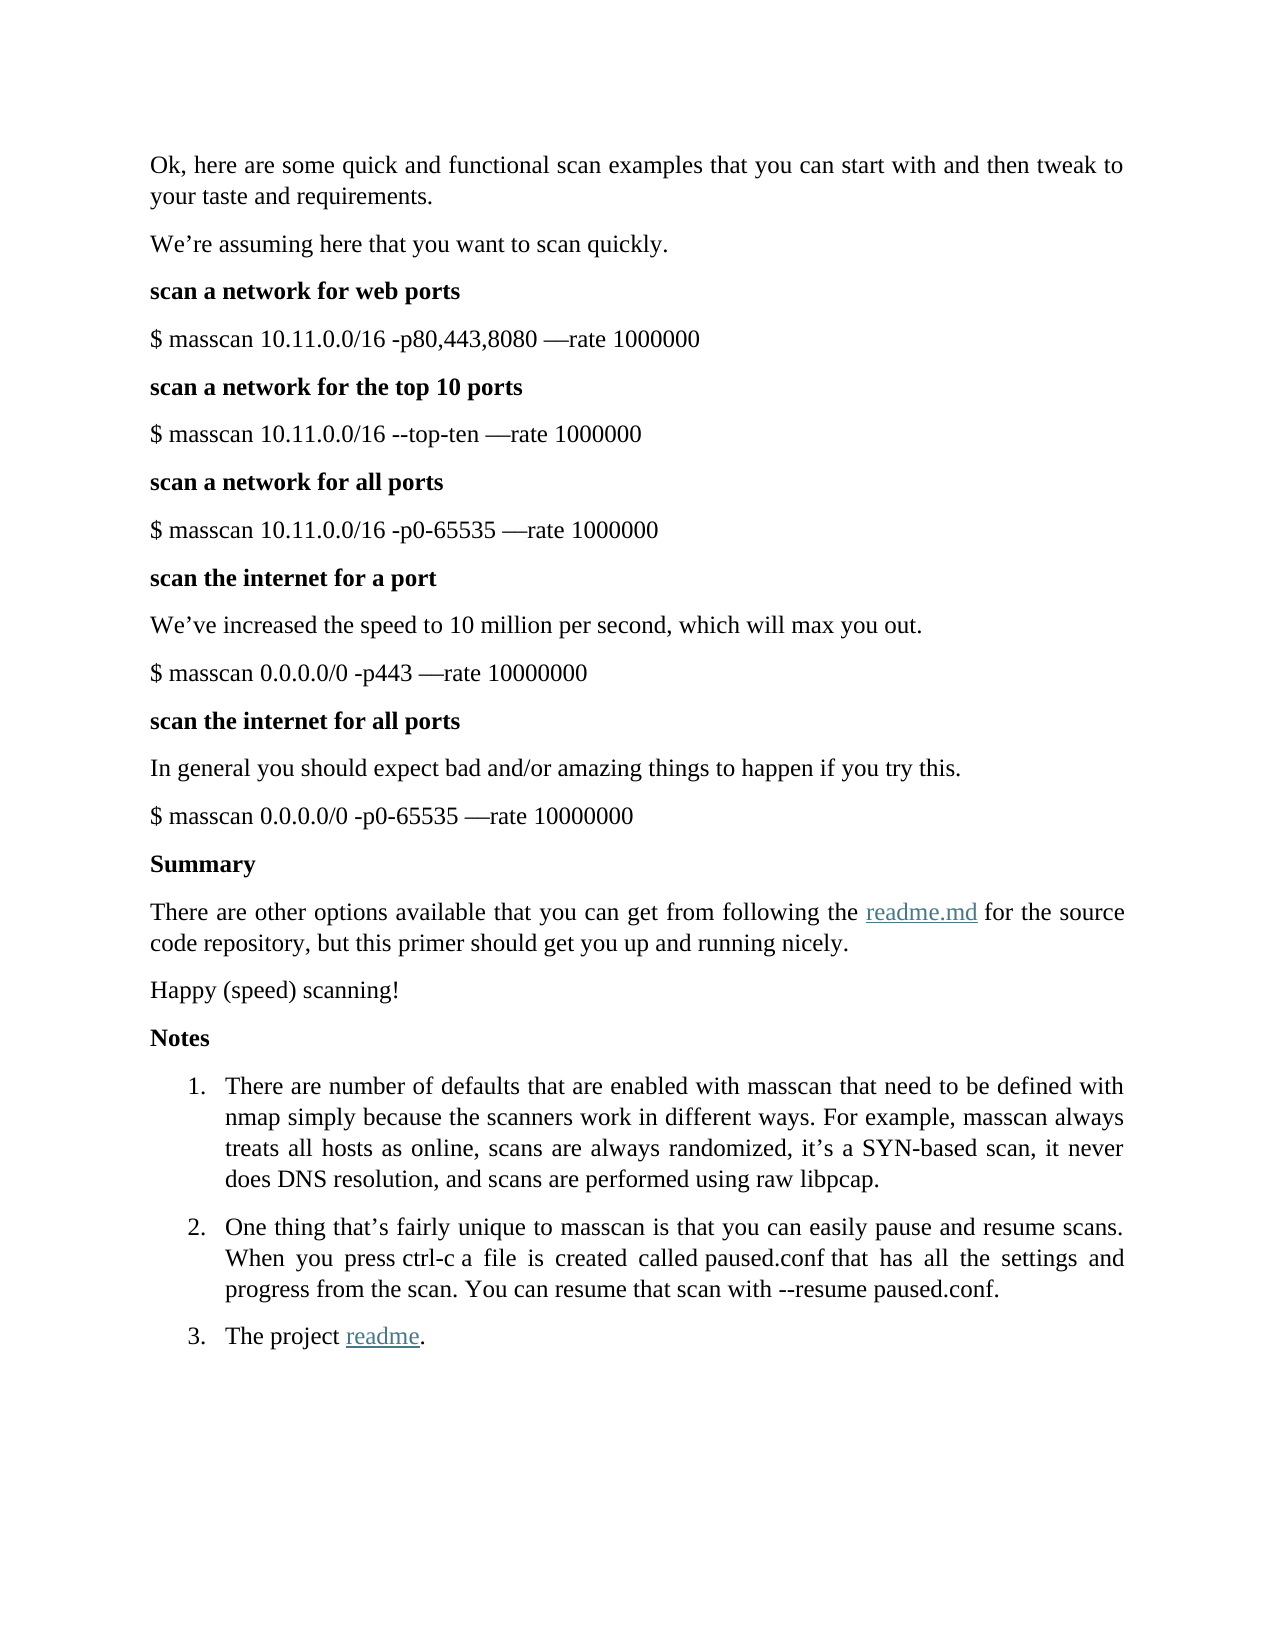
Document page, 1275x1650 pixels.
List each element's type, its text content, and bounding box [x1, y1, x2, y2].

text In general you should expect bad and/or amazing things to happen if you try this. [150, 753, 1125, 782]
text scan a network for all ports [150, 467, 1125, 496]
text $ masscan 0.0.0.0/0 -p443 ––rate 10000000 [150, 658, 1125, 687]
text Summary [150, 849, 1125, 878]
text Notes [150, 1023, 1125, 1052]
text scan the internet for a port [150, 563, 1125, 591]
text $ masscan 10.11.0.0/16 -p0-65535 ––rate 1000000 [150, 515, 1125, 544]
text We’ve increased the speed to 10 million per second, which will max you out. [150, 610, 1125, 639]
text $ masscan 10.11.0.0/16 -p80,443,8080 ––rate 1000000 [150, 324, 1125, 353]
list There are number of defaults that are enabled with masscan that need to be defined with nmap simply because the scanners work in different ways. For example, masscan always treats all hosts as online, scans are always randomized, it’s a SYN-based scan, it never does DNS resolution, and scans are performed using raw libpcap. [187, 1071, 1125, 1193]
text scan the internet for all ports [150, 706, 1125, 734]
text $ masscan 10.11.0.0/16 ‐‐top-ten ––rate 1000000 [150, 419, 1125, 448]
text scan a network for the top 10 ports [150, 372, 1125, 401]
list The project readme. [187, 1321, 1125, 1350]
text There are other options available that you can get from following the readme.md for the source code repository, but this primer should get you up and running nicely. [150, 897, 1125, 956]
text We’re assuming here that you want to scan quickly. [150, 229, 1125, 257]
text $ masscan 0.0.0.0/0 -p0-65535 ––rate 10000000 [150, 801, 1125, 830]
text Ok, here are some quick and functional scan examples that you can start with and then tweak to your taste and requirements. [150, 150, 1125, 210]
list One thing that’s fairly unique to masscan is that you can easily pause and resume scans. When you press ctrl-c a file is created called paused.conf that has all the settings and progress from the scan. You can resume that scan with ‐‐resume paused.conf. [187, 1212, 1125, 1302]
text Happy (speed) scanning! [150, 975, 1125, 1004]
text scan a network for web ports [150, 276, 1125, 305]
